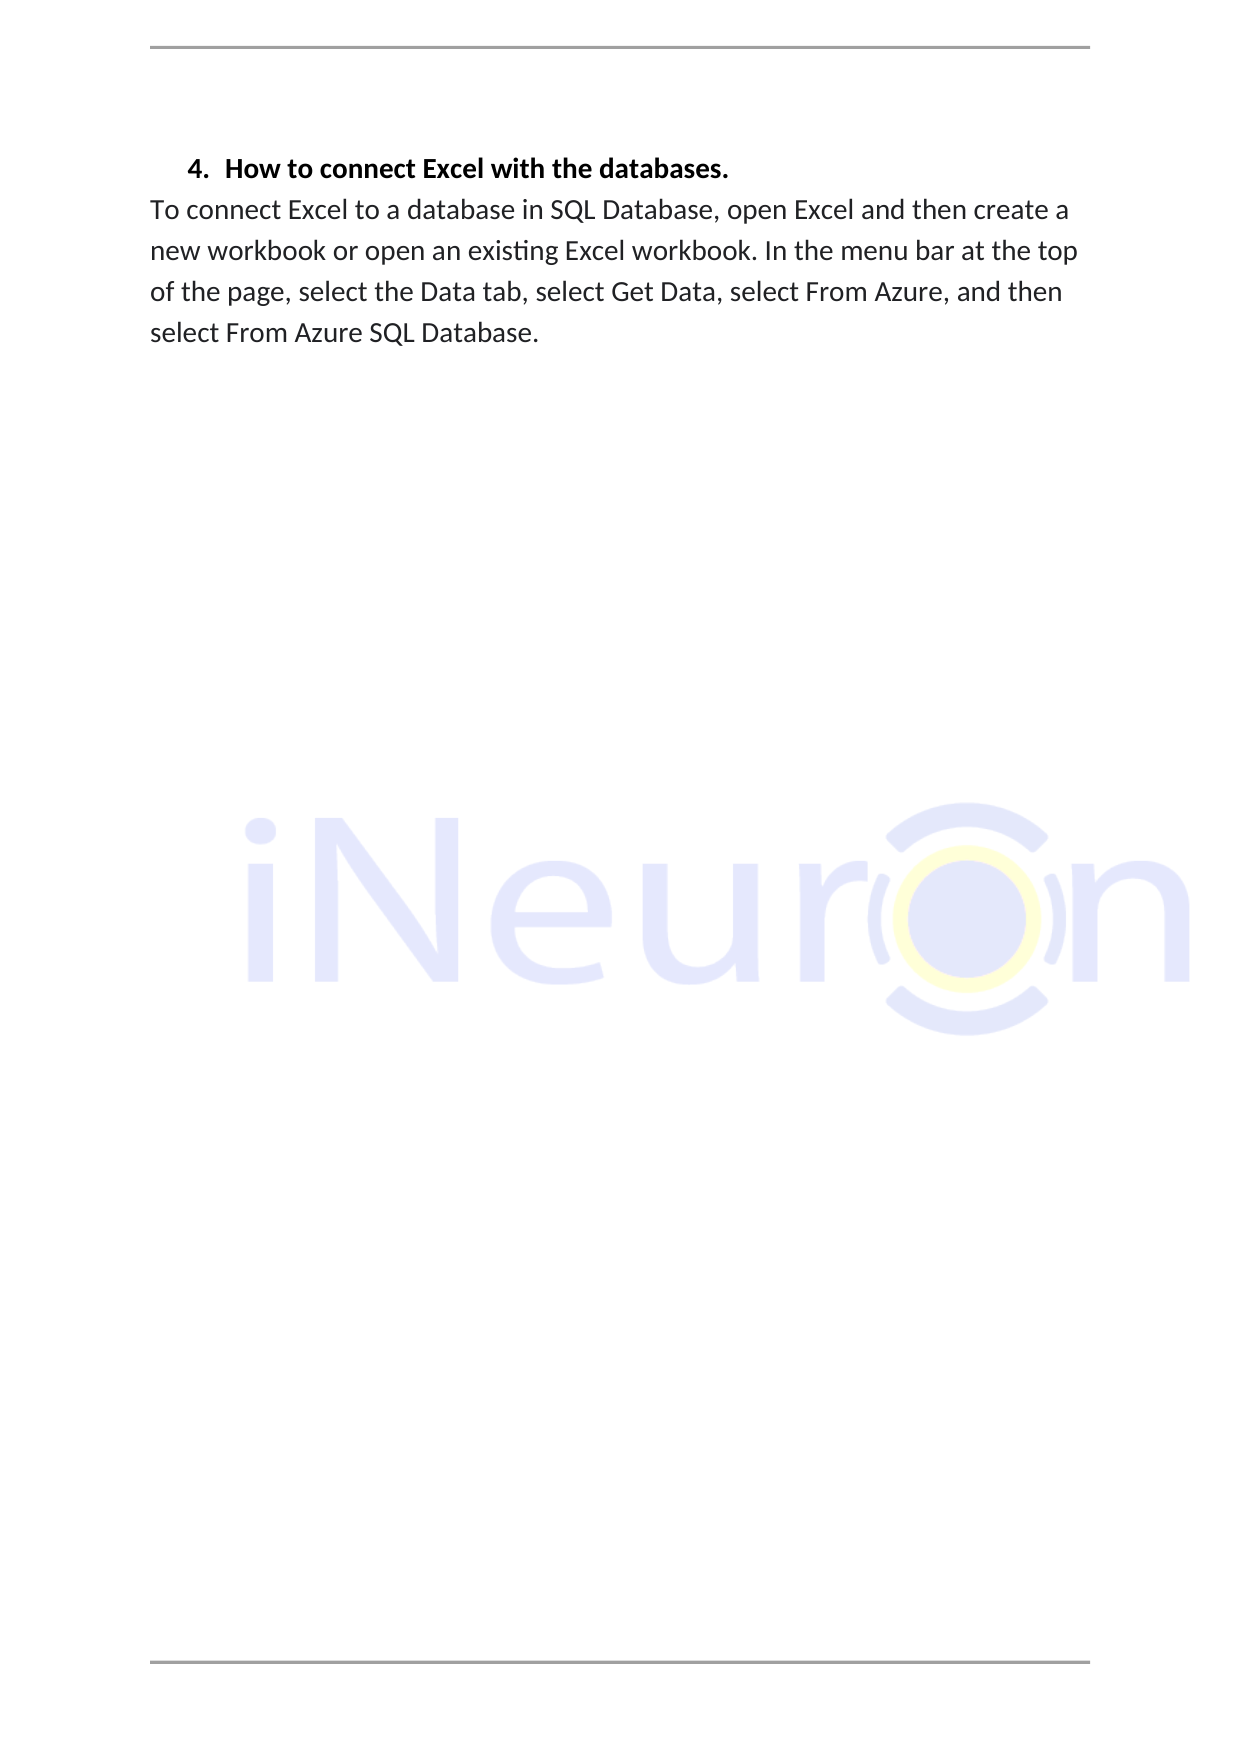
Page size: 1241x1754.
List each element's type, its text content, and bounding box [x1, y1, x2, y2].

text To connect Excel to a database in SQL Database, open Excel and then create a new workbook or open an existing Excel workbook. In the menu bar at the top of the page, select the Data tab, select Get Data, select From Azure, and then select From Azure SQL Database. [150, 191, 1090, 349]
list How to connect Excel with the databases. [187, 150, 1090, 186]
